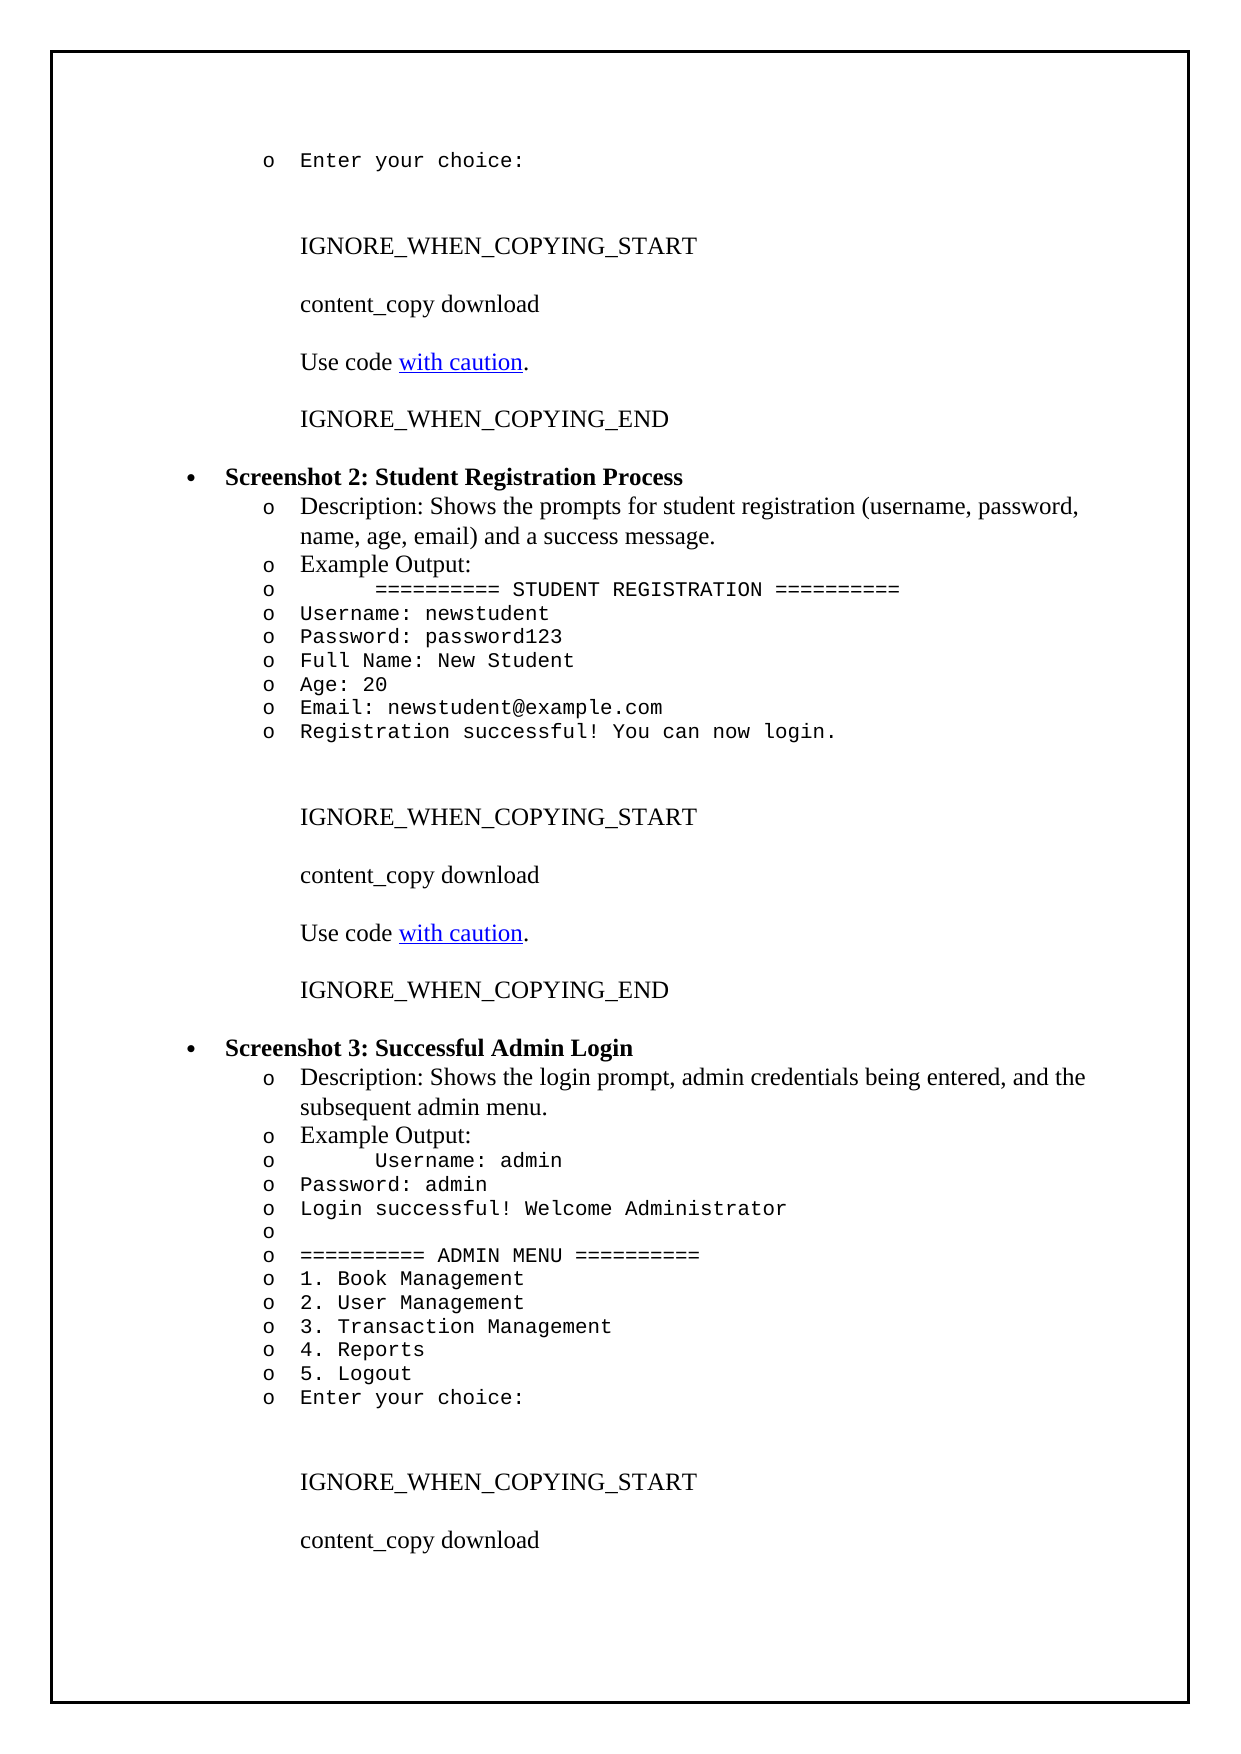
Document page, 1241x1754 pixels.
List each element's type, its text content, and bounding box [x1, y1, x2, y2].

list Screenshot 2: Student Registration Process [187, 462, 1090, 491]
list Email: newstudent@example.com [262, 697, 1090, 721]
list Age: 20 [262, 674, 1090, 697]
list Full Name: New Student [262, 650, 1090, 674]
list Registration successful! You can now login. [262, 721, 1090, 745]
text IGNORE_WHEN_COPYING_END [300, 976, 1090, 1004]
list Description: Shows the prompts for student registration (username, password, name, age, email) and a success message. [262, 491, 1090, 549]
list 1. Book Management [262, 1268, 1090, 1292]
text content_copy download [300, 860, 1090, 888]
text IGNORE_WHEN_COPYING_START [300, 802, 1090, 831]
list ========== STUDENT REGISTRATION ========== [262, 579, 1090, 603]
list Enter your choice: [262, 1387, 1090, 1410]
list Password: admin [262, 1174, 1090, 1197]
list Username: newstudent [262, 603, 1090, 626]
list Login successful! Welcome Administrator [262, 1197, 1090, 1221]
text Use code with caution. [300, 918, 1090, 946]
list Username: admin [262, 1150, 1090, 1174]
text IGNORE_WHEN_COPYING_END [300, 404, 1090, 433]
list 4. Reports [262, 1339, 1090, 1363]
list Example Output: [262, 549, 1090, 579]
list ========== ADMIN MENU ========== [262, 1245, 1090, 1268]
list Description: Shows the login prompt, admin credentials being entered, and the subsequent admin menu. [262, 1062, 1090, 1121]
list Password: password123 [262, 626, 1090, 650]
text content_copy download [300, 289, 1090, 317]
list Screenshot 3: Successful Admin Login [187, 1033, 1090, 1062]
text content_copy download [300, 1525, 1090, 1554]
list 5. Logout [262, 1363, 1090, 1387]
text IGNORE_WHEN_COPYING_START [300, 231, 1090, 259]
list 3. Transaction Management [262, 1316, 1090, 1339]
text Use code with caution. [300, 347, 1090, 375]
list 2. User Management [262, 1292, 1090, 1316]
list Example Output: [262, 1121, 1090, 1150]
list Enter your choice: [262, 150, 1090, 174]
text IGNORE_WHEN_COPYING_START [300, 1467, 1090, 1496]
